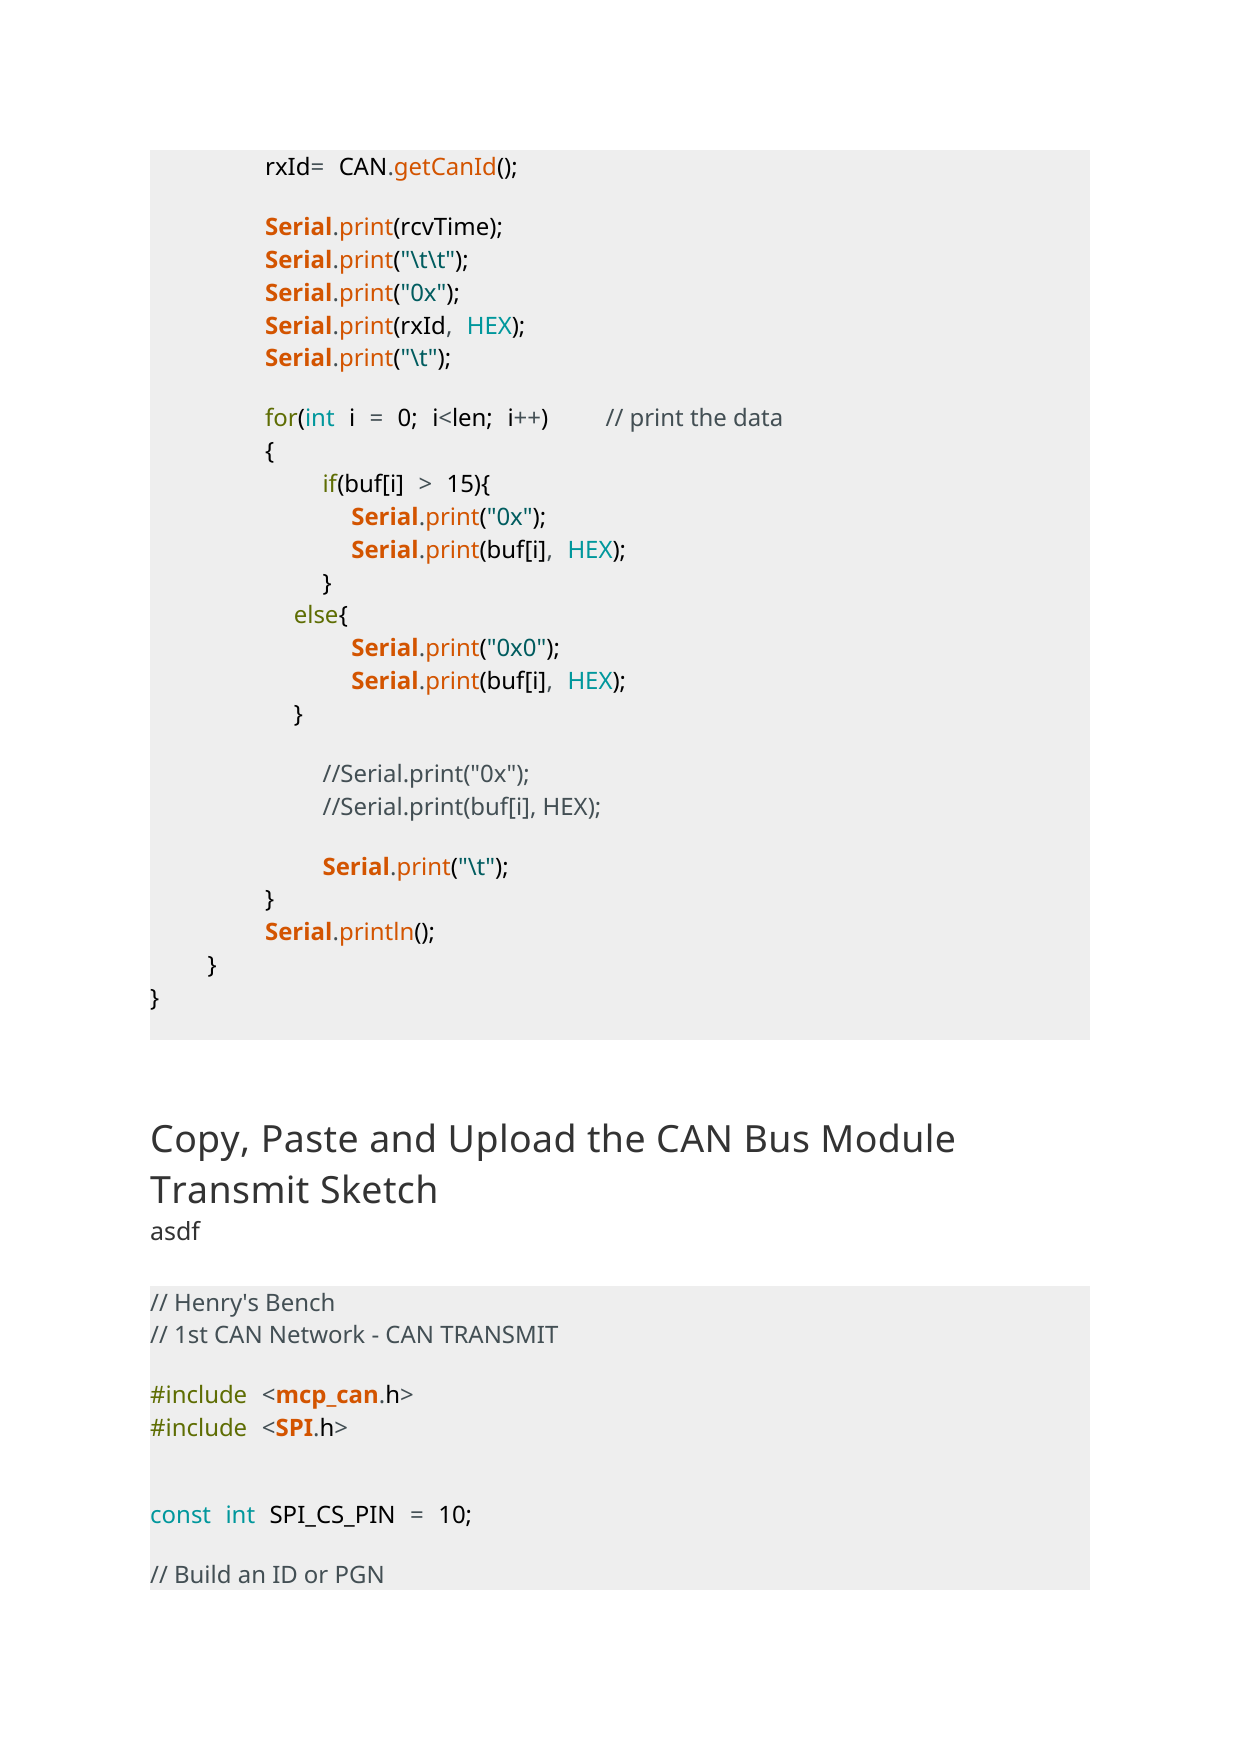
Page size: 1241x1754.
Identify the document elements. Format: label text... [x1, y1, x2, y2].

text Serial.print("0x"); [150, 500, 1090, 532]
text // Build an ID or PGN [150, 1557, 1090, 1590]
text Serial.print(rxId, HEX); [150, 308, 1090, 341]
text { [150, 434, 1090, 467]
text Serial.print(rcvTime); [150, 210, 1090, 243]
text Serial.print("\t\t"); [150, 243, 1090, 276]
text #include <mcp_can.h> [150, 1378, 1090, 1411]
text } [150, 697, 1090, 729]
text Serial.println(); [150, 915, 1090, 948]
text } [150, 981, 1090, 1013]
text } [150, 565, 1090, 598]
text } [150, 948, 1090, 981]
text Serial.print("\t"); [150, 341, 1090, 374]
text } [150, 882, 1090, 915]
text const int SPI_CS_PIN = 10; [150, 1498, 1090, 1530]
text //Serial.print("0x"); [150, 757, 1090, 789]
text // Henry's Bench [150, 1286, 1090, 1318]
text asdf [150, 1214, 1090, 1248]
text if(buf[i] > 15){ [150, 467, 1090, 500]
text else{ [150, 598, 1090, 631]
text //Serial.print(buf[i], HEX); [150, 789, 1090, 822]
text for(int i = 0; i<len; i++) // print the data [150, 401, 1090, 434]
text Serial.print(buf[i], HEX); [150, 664, 1090, 697]
text rxId= CAN.getCanId(); [150, 150, 1090, 183]
text Copy, Paste and Upload the CAN Bus Module Transmit Sketch [150, 1112, 1090, 1214]
text Serial.print("0x"); [150, 276, 1090, 308]
text Serial.print("0x0"); [150, 631, 1090, 664]
text Serial.print(buf[i], HEX); [150, 532, 1090, 565]
text #include <SPI.h> [150, 1411, 1090, 1443]
text Serial.print("\t"); [150, 849, 1090, 882]
text // 1st CAN Network - CAN TRANSMIT [150, 1318, 1090, 1351]
